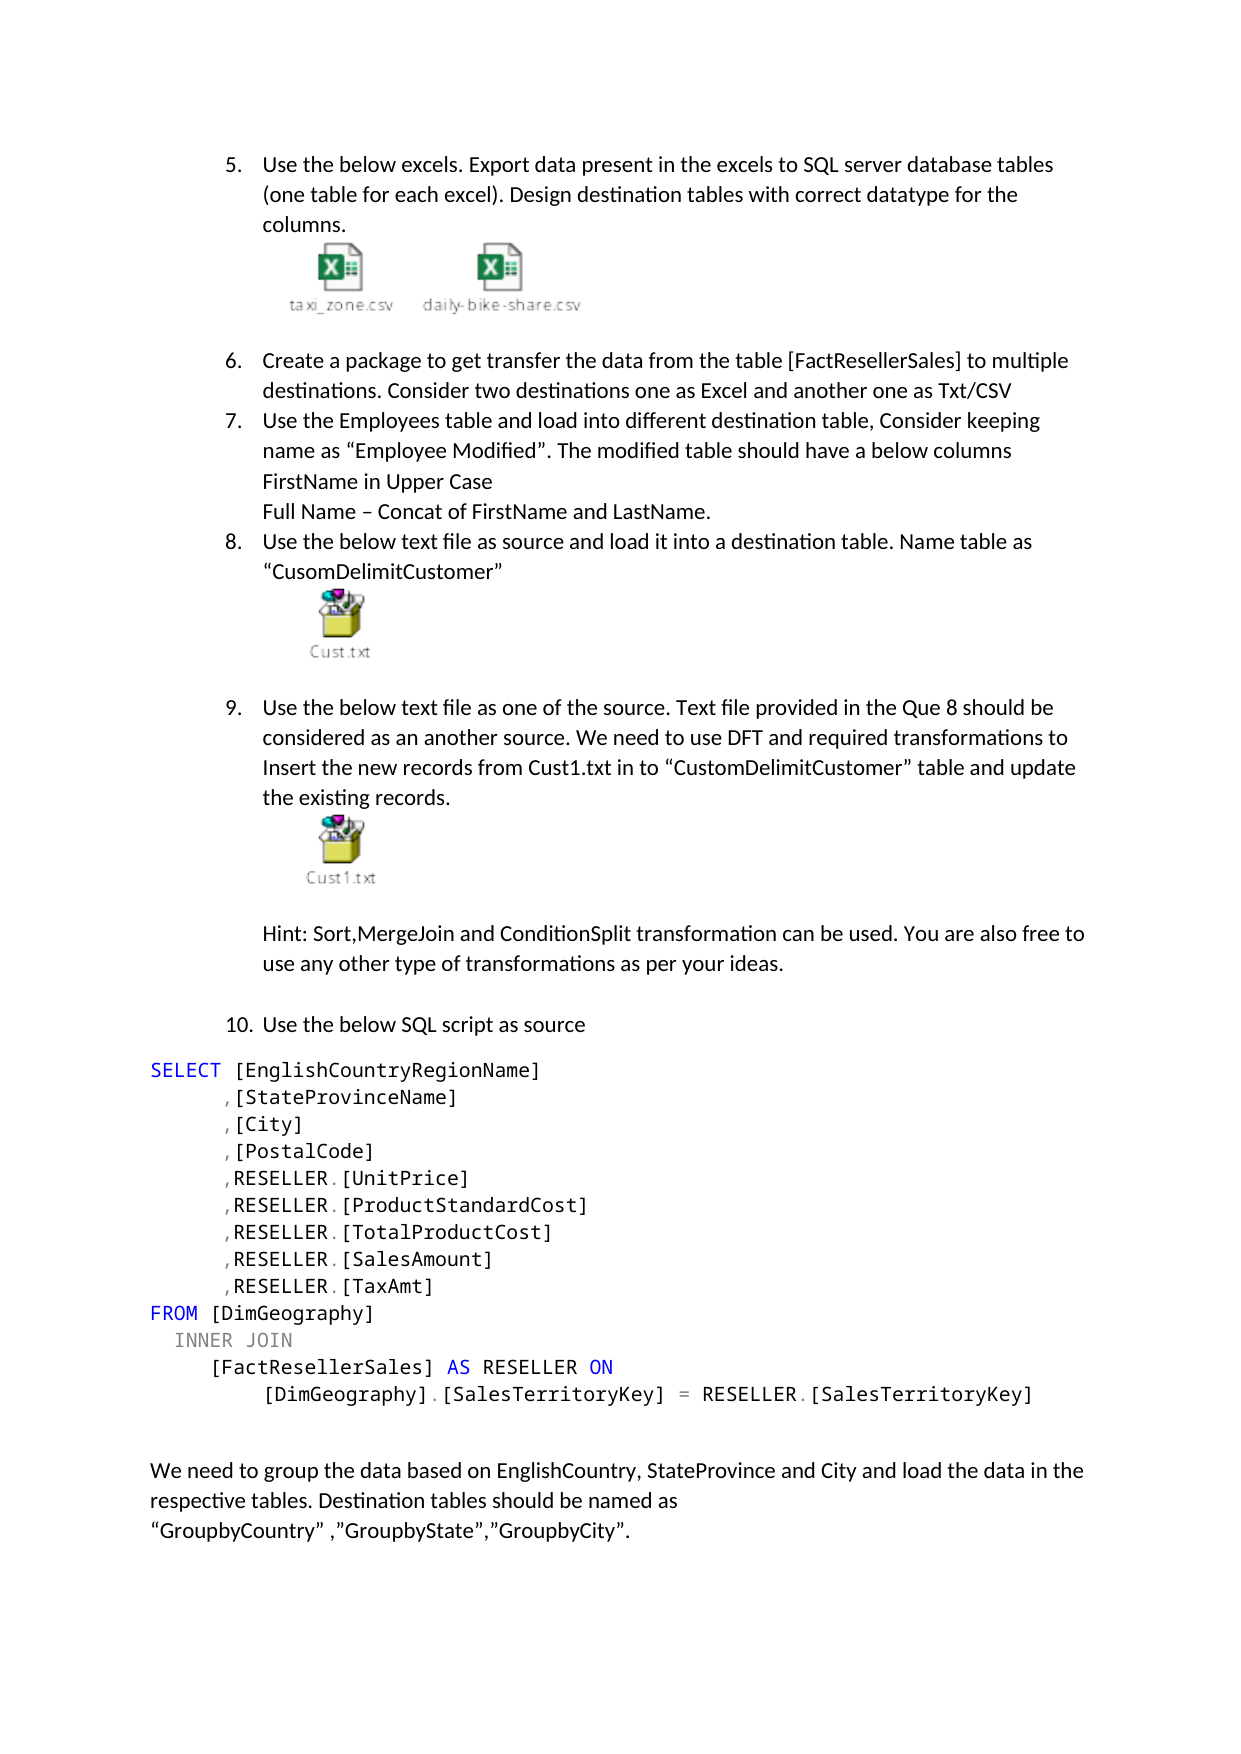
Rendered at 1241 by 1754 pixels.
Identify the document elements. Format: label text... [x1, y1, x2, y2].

list Use the below SQL script as source [225, 1010, 1090, 1038]
list FirstName in Upper Case [262, 467, 1090, 495]
text ,[City] [150, 1111, 1090, 1137]
list Use the below excels. Export data present in the excels to SQL server database tables (one table for each excel). Design destination tables with correct datatype for the columns. [225, 150, 1090, 238]
list Use the below text file as one of the source. Text file provided in the Que 8 should be considered as an another source. We need to use DFT and required transformations to Insert the new records from Cust1.txt in to “CustomDelimitCustomer” table and update the existing records. [225, 693, 1090, 812]
text FROM [DimGeography] [150, 1299, 1090, 1326]
list Use the below text file as source and load it into a destination table. Name table as “CusomDelimitCustomer” [225, 527, 1090, 585]
list Use the Employees table and load into different destination table, Consider keeping name as “Employee Modified”. The modified table should have a below columns [225, 406, 1090, 464]
list Create a package to get transfer the data from the table [FactResellerSales] to multiple destinations. Consider two destinations one as Excel and another one as Txt/CSV [225, 346, 1090, 404]
text ,[StateProvinceName] [150, 1083, 1090, 1111]
text We need to group the data based on EnglishCountry, StateProvince and City and load the data in the respective tables. Destination tables should be named as “GroupbyCountry” ,”GroupbyState”,”GroupbyCity”. [150, 1456, 1090, 1545]
text ,RESELLER.[SalesAmount] [150, 1245, 1090, 1272]
text ,RESELLER.[UnitPrice] [150, 1164, 1090, 1191]
list Hint: Sort,MergeJoin and ConditionSplit transformation can be used. You are also free to use any other type of transformations as per your ideas. [262, 919, 1090, 977]
text ,RESELLER.[TotalProductCost] [150, 1218, 1090, 1245]
text ,RESELLER.[ProductStandardCost] [150, 1191, 1090, 1218]
text [FactResellerSales] AS RESELLER ON [150, 1353, 1090, 1380]
list [DimGeography].[SalesTerritoryKey] = RESELLER.[SalesTerritoryKey] [262, 1380, 1090, 1407]
text ,[PostalCode] [150, 1137, 1090, 1164]
list Full Name – Concat of FirstName and LastName. [262, 497, 1090, 525]
text INNER JOIN [150, 1326, 1090, 1353]
text SELECT [EnglishCountryRegionName] [150, 1057, 1090, 1083]
text ,RESELLER.[TaxAmt] [150, 1272, 1090, 1299]
